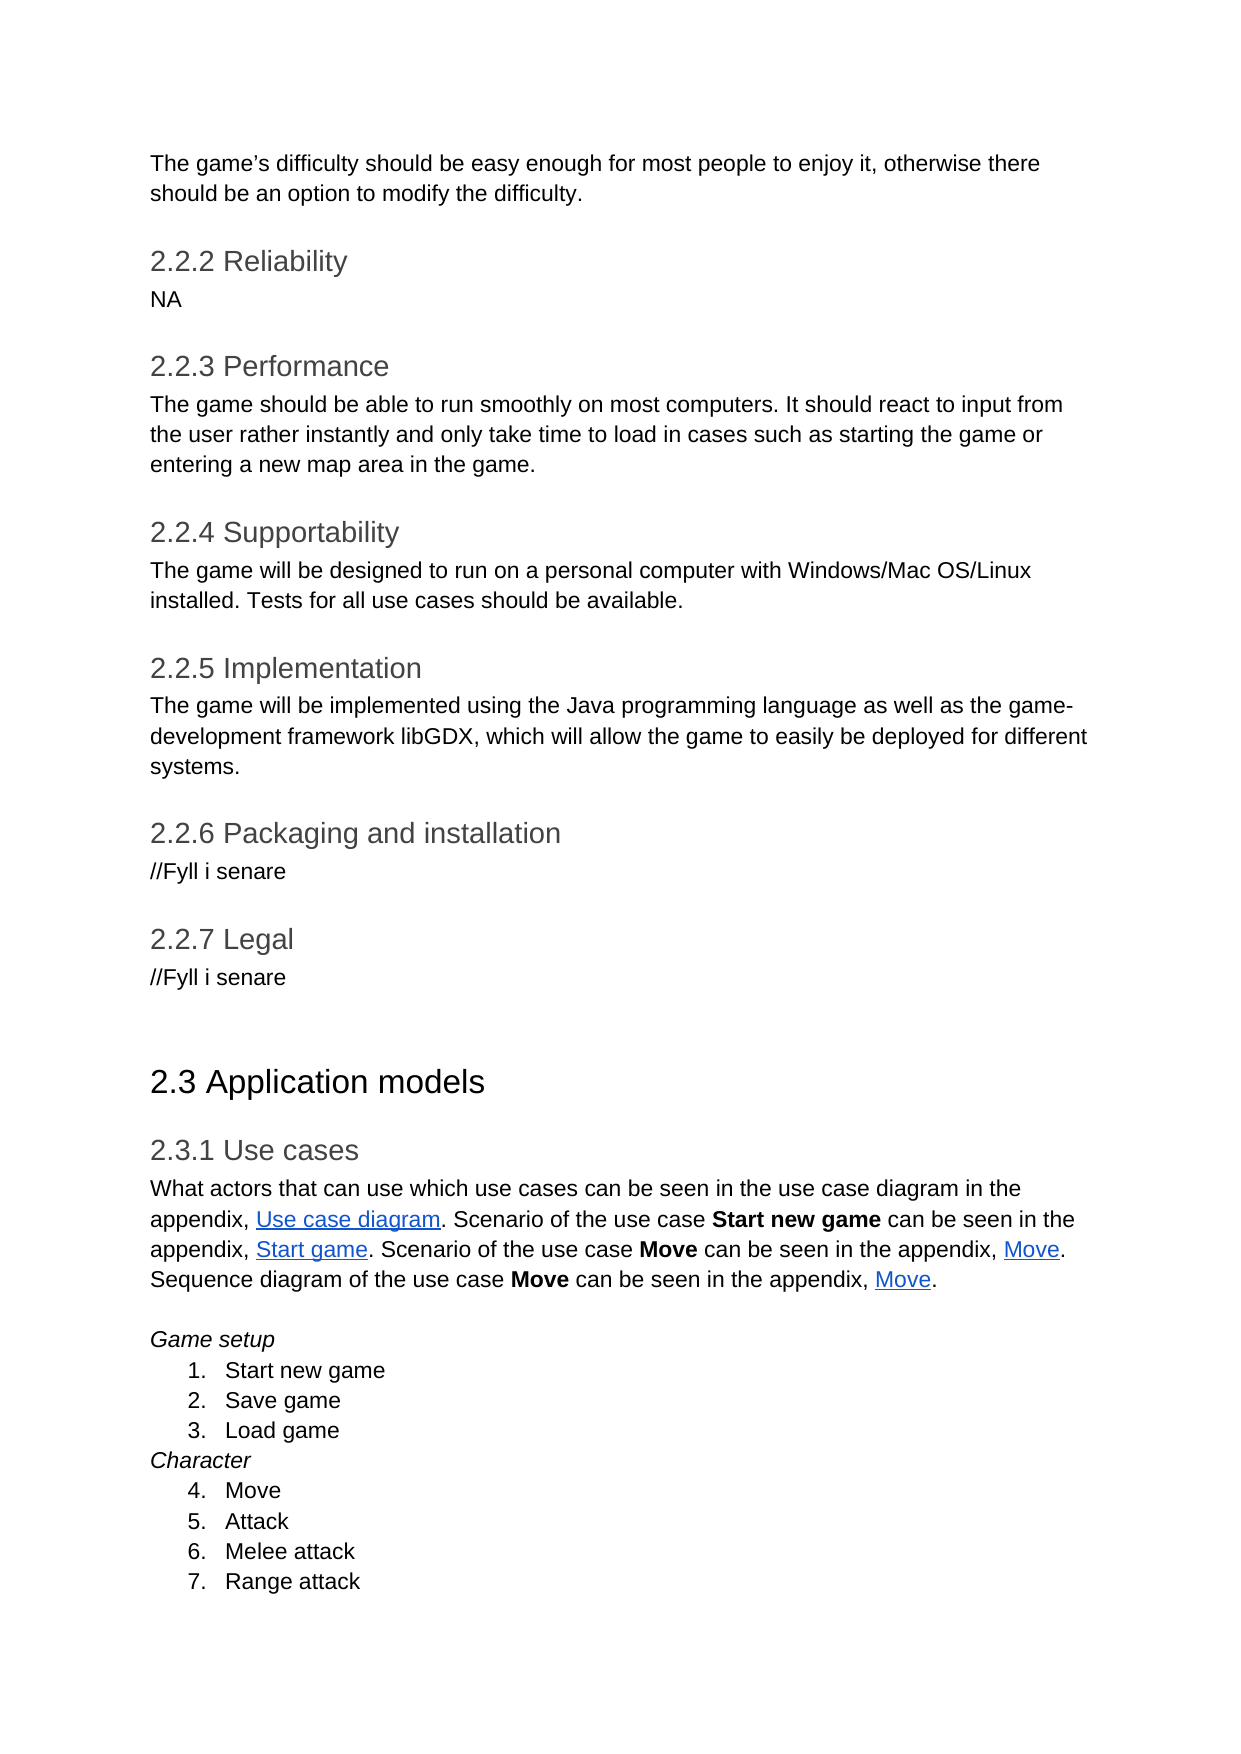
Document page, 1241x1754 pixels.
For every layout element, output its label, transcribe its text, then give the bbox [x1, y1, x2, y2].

subtitle 2.2.2 Reliability [150, 244, 1090, 277]
list Start new game [187, 1357, 1090, 1383]
subtitle 2.2.3 Performance [150, 349, 1090, 383]
text //Fyll i senare [150, 858, 1090, 885]
subtitle 2.2.4 Supportability [150, 515, 1090, 548]
subtitle 2.2.5 Implementation [150, 651, 1090, 684]
subtitle 2.3 Application models [150, 1062, 1090, 1100]
list Range attack [187, 1568, 1090, 1594]
list Move [187, 1477, 1090, 1504]
list Attack [187, 1508, 1090, 1534]
list Save game [187, 1387, 1090, 1413]
text //Fyll i senare [150, 964, 1090, 990]
subtitle 2.2.6 Packaging and installation [150, 816, 1090, 850]
text The game will be implemented using the Java programming language as well as the game-development framework libGDX, which will allow the game to easily be deployed for different systems. [150, 692, 1090, 779]
text The game’s difficulty should be easy enough for most people to enjoy it, otherwise there should be an option to modify the difficulty. [150, 150, 1090, 207]
subtitle 2.3.1 Use cases [150, 1133, 1090, 1167]
text What actors that can use which use cases can be seen in the use case diagram in the appendix, Use case diagram. Scenario of the use case Start new game can be seen in the appendix, Start game. Scenario of the use case Move can be seen in the appendix, Move. Sequence diagram of the use case Move can be seen in the appendix, Move. [150, 1175, 1090, 1292]
list Melee attack [187, 1538, 1090, 1564]
text The game will be designed to run on a personal computer with Windows/Mac OS/Linux installed. Tests for all use cases should be available. [150, 557, 1090, 613]
list Load game [187, 1417, 1090, 1443]
text The game should be able to run smoothly on most computers. It should react to input from the user rather instantly and only take time to load in cases such as starting the game or entering a new map area in the game. [150, 391, 1090, 478]
text NA [150, 286, 1090, 312]
text Character [150, 1447, 1090, 1473]
text Game setup [150, 1326, 1090, 1353]
subtitle 2.2.7 Legal [150, 922, 1090, 955]
